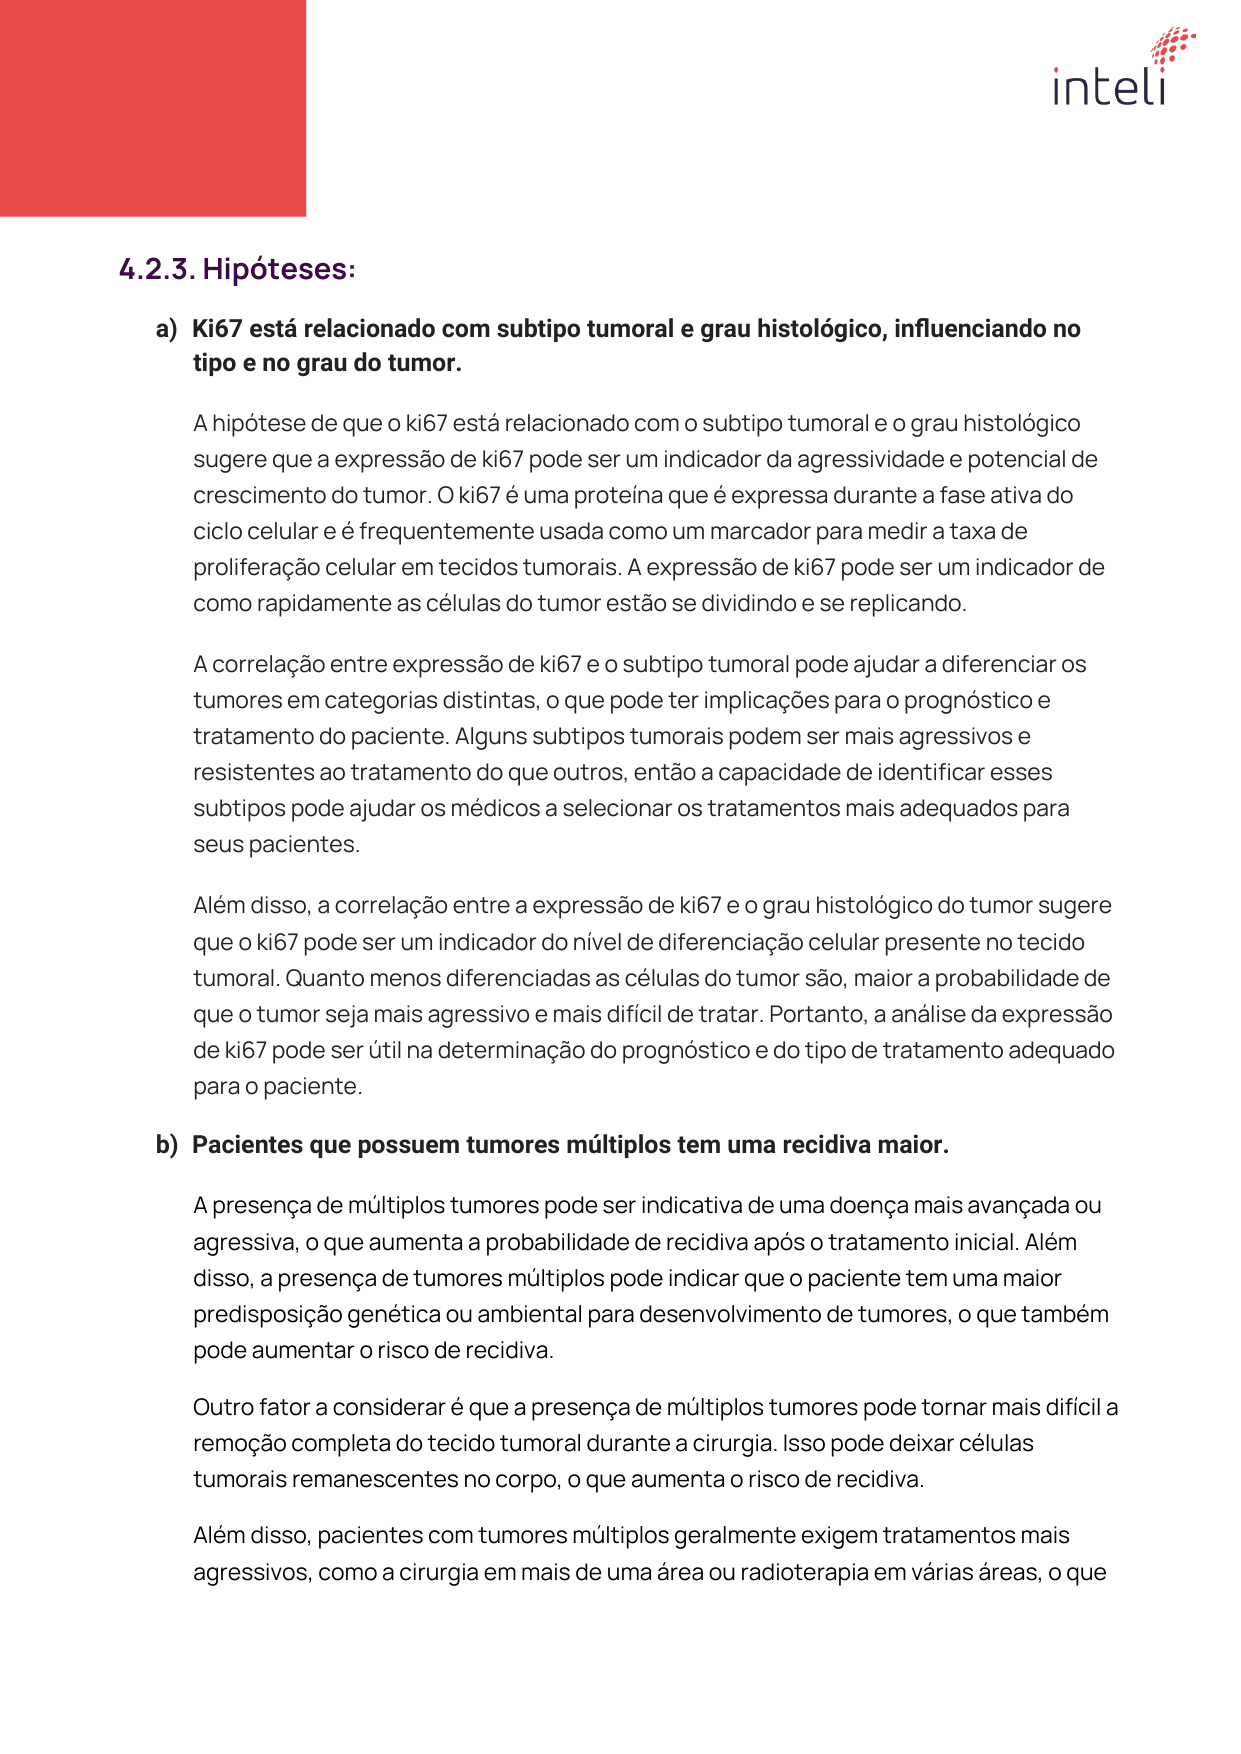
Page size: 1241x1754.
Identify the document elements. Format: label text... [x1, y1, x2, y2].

picture [0, 0, 307, 217]
picture [1054, 27, 1197, 105]
text A correlação entre expressão de ki67 e o subtipo tumoral pode ajudar a diferenciar os tumores em categorias distintas, o que pode ter implicações para o prognóstico e tratamento do paciente. Alguns subtipos tumorais podem ser mais agressivos e resistentes ao tratamento do que outros, então a capacidade de identificar esses subtipos pode ajudar os médicos a selecionar os tratamentos mais adequados para seus pacientes. [193, 648, 1122, 860]
text Além disso, a correlação entre a expressão de ki67 e o grau histológico do tumor sugere que o ki67 pode ser um indicador do nível de diferenciação celular presente no tecido tumoral. Quanto menos diferenciadas as células do tumor são, maior a probabilidade de que o tumor seja mais agressivo e mais difícil de tratar. Portanto, a análise da expressão de ki67 pode ser útil na determinação do prognóstico e do tipo de tratamento adequado para o paciente. [193, 889, 1122, 1101]
text A hipótese de que o ki67 está relacionado com o subtipo tumoral e o grau histológico sugere que a expressão de ki67 pode ser um indicador da agressividade e potencial de crescimento do tumor. O ki67 é uma proteína que é expressa durante a fase ativa do ciclo celular e é frequentemente usada como um marcador para medir a taxa de proliferação celular em tecidos tumorais. A expressão de ki67 pode ser um indicador de como rapidamente as células do tumor estão se dividindo e se replicando. [193, 407, 1122, 618]
list Ki67 está relacionado com subtipo tumoral e grau histológico, influenciando no tipo e no grau do tumor. [156, 315, 1122, 378]
text 4.2.3. Hipóteses: [118, 124, 1122, 288]
text A presença de múltiplos tumores pode ser indicativa de uma doença mais avançada ou agressiva, o que aumenta a probabilidade de recidiva após o tratamento inicial. Além disso, a presença de tumores múltiplos pode indicar que o paciente tem uma maior predisposição genética ou ambiental para desenvolvimento de tumores, o que também pode aumentar o risco de recidiva. [193, 1189, 1122, 1365]
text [193, 1519, 1122, 1587]
text Outro fator a considerar é que a presença de múltiplos tumores pode tornar mais difícil a remoção completa do tecido tumoral durante a cirurgia. Isso pode deixar células tumorais remanescentes no corpo, o que aumenta o risco de recidiva. [193, 1390, 1122, 1494]
list Pacientes que possuem tumores múltiplos tem uma recidiva maior. [156, 1131, 1122, 1160]
